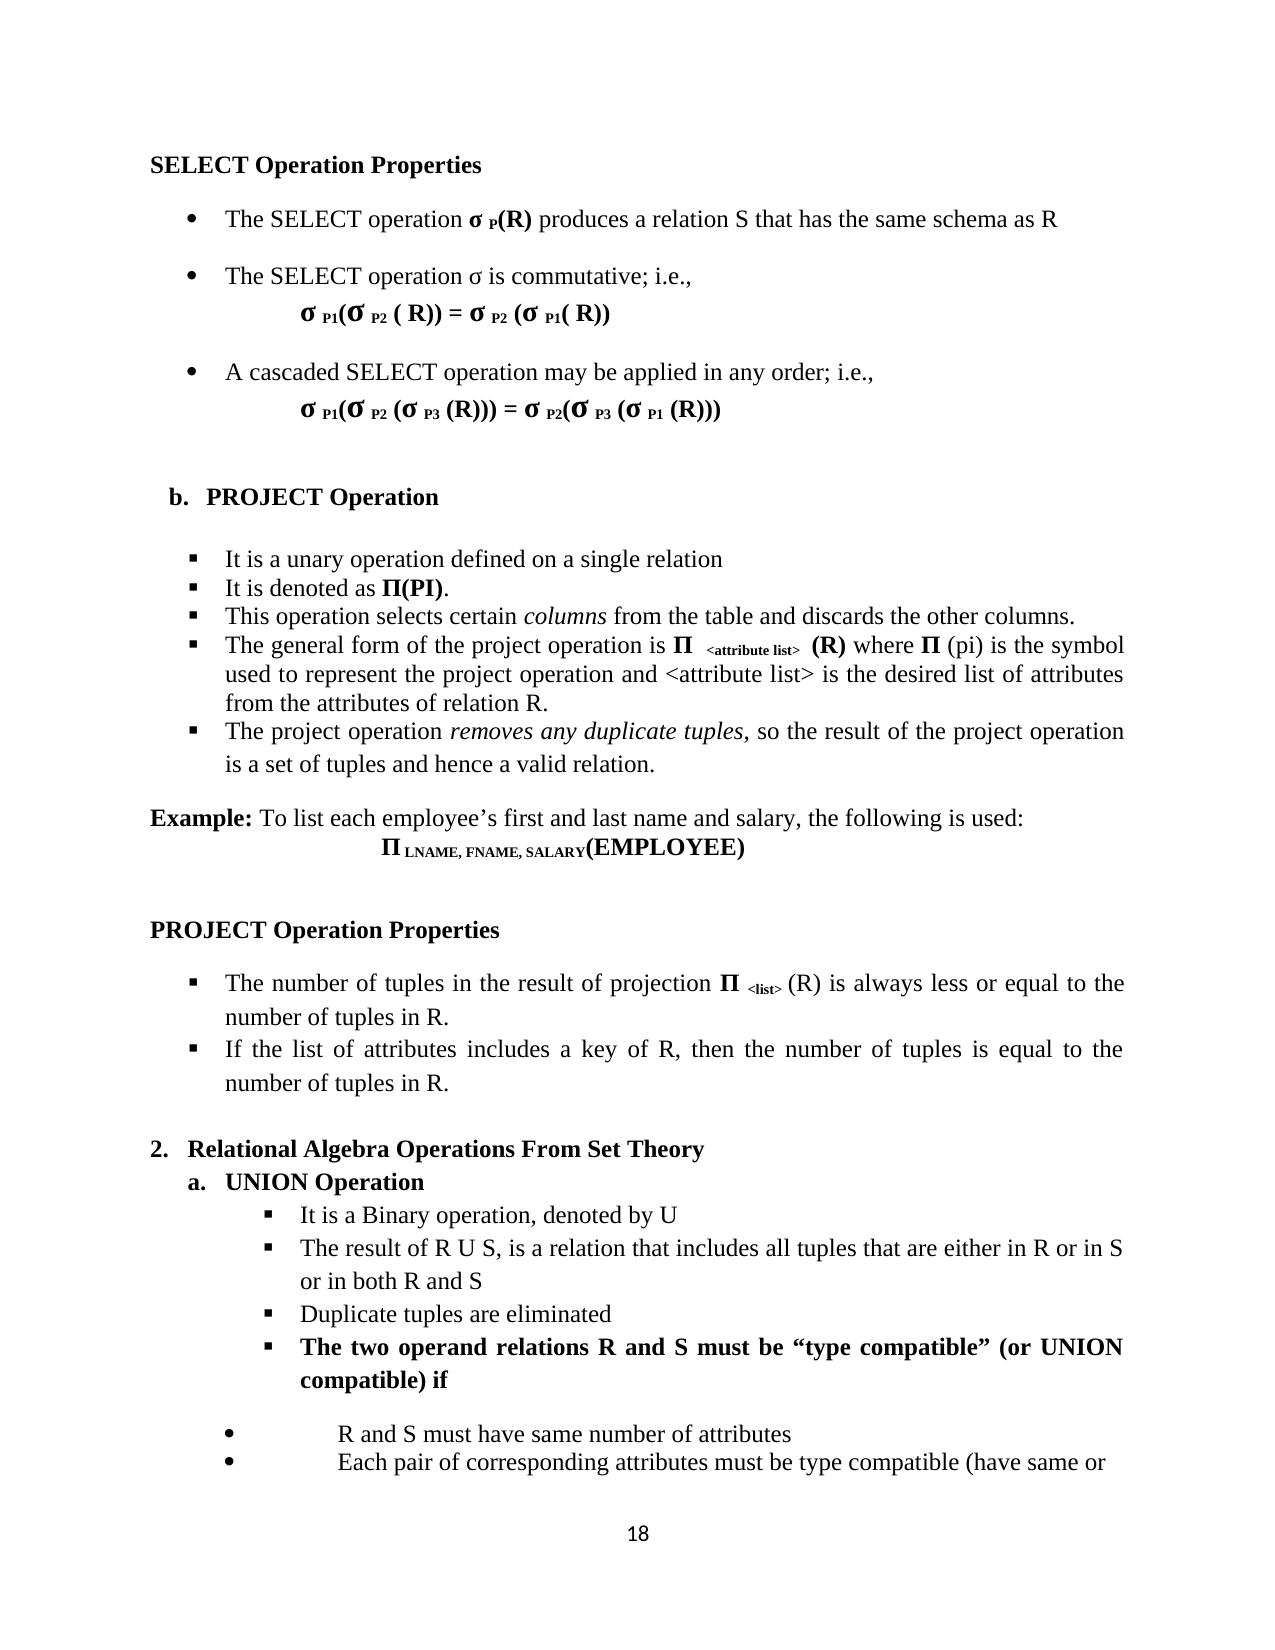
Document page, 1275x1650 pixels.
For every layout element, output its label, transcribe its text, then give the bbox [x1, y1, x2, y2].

list The two operand relations R and S must be “type compatible” (or UNION compatible) if [262, 1332, 1125, 1393]
text Π LNAME, FNAME, SALARY(EMPLOYEE) [150, 832, 1125, 861]
list The SELECT operation σ P(R) produces a relation S that has the same schema as R [187, 204, 1125, 233]
list The project operation removes any duplicate tuples, so the result of the project operation is a set of tuples and hence a valid relation. [187, 716, 1125, 778]
text SELECT Operation Properties [150, 150, 1125, 179]
list The general form of the project operation is Π <attribute list> (R) where Π (pi) is the symbol used to represent the project operation and <attribute list> is the desired list of attributes from the attributes of relation R. [187, 630, 1125, 716]
list Each pair of corresponding attributes must be type compatible (have same or [150, 1447, 1125, 1476]
list Duplicate tuples are eliminated [262, 1299, 1125, 1327]
list R and S must have same number of attributes [150, 1419, 1125, 1447]
text Example: To list each employee’s first and last name and salary, the following is used: [150, 803, 1125, 832]
list The SELECT operation σ is commutative; i.e., [187, 261, 1125, 290]
list Relational Algebra Operations From Set Theory [150, 1134, 1125, 1162]
list If the list of attributes includes a key of R, then the number of tuples is equal to the number of tuples in R. [187, 1034, 1125, 1096]
list It is a Binary operation, denoted by U [262, 1200, 1125, 1228]
text σ P1(σ P2 ( R)) = σ P2 (σ P1( R)) [225, 290, 1125, 328]
list This operation selects certain columns from the table and discards the other columns. [187, 601, 1125, 630]
list PROJECT Operation [169, 482, 1125, 511]
list A cascaded SELECT operation may be applied in any order; i.e., [187, 357, 1125, 386]
list It is a unary operation defined on a single relation [187, 544, 1125, 573]
list UNION Operation [187, 1167, 1125, 1195]
list It is denoted as Π(PI). [187, 573, 1125, 601]
list The number of tuples in the result of projection Π <list> (R) is always less or equal to the number of tuples in R. [187, 968, 1125, 1030]
text σ P1(σ P2 (σ P3 (R))) = σ P2(σ P3 (σ P1 (R))) [225, 386, 1125, 424]
list The result of R U S, is a relation that includes all tuples that are either in R or in S or in both R and S [262, 1233, 1125, 1294]
text PROJECT Operation Properties [150, 915, 1125, 943]
